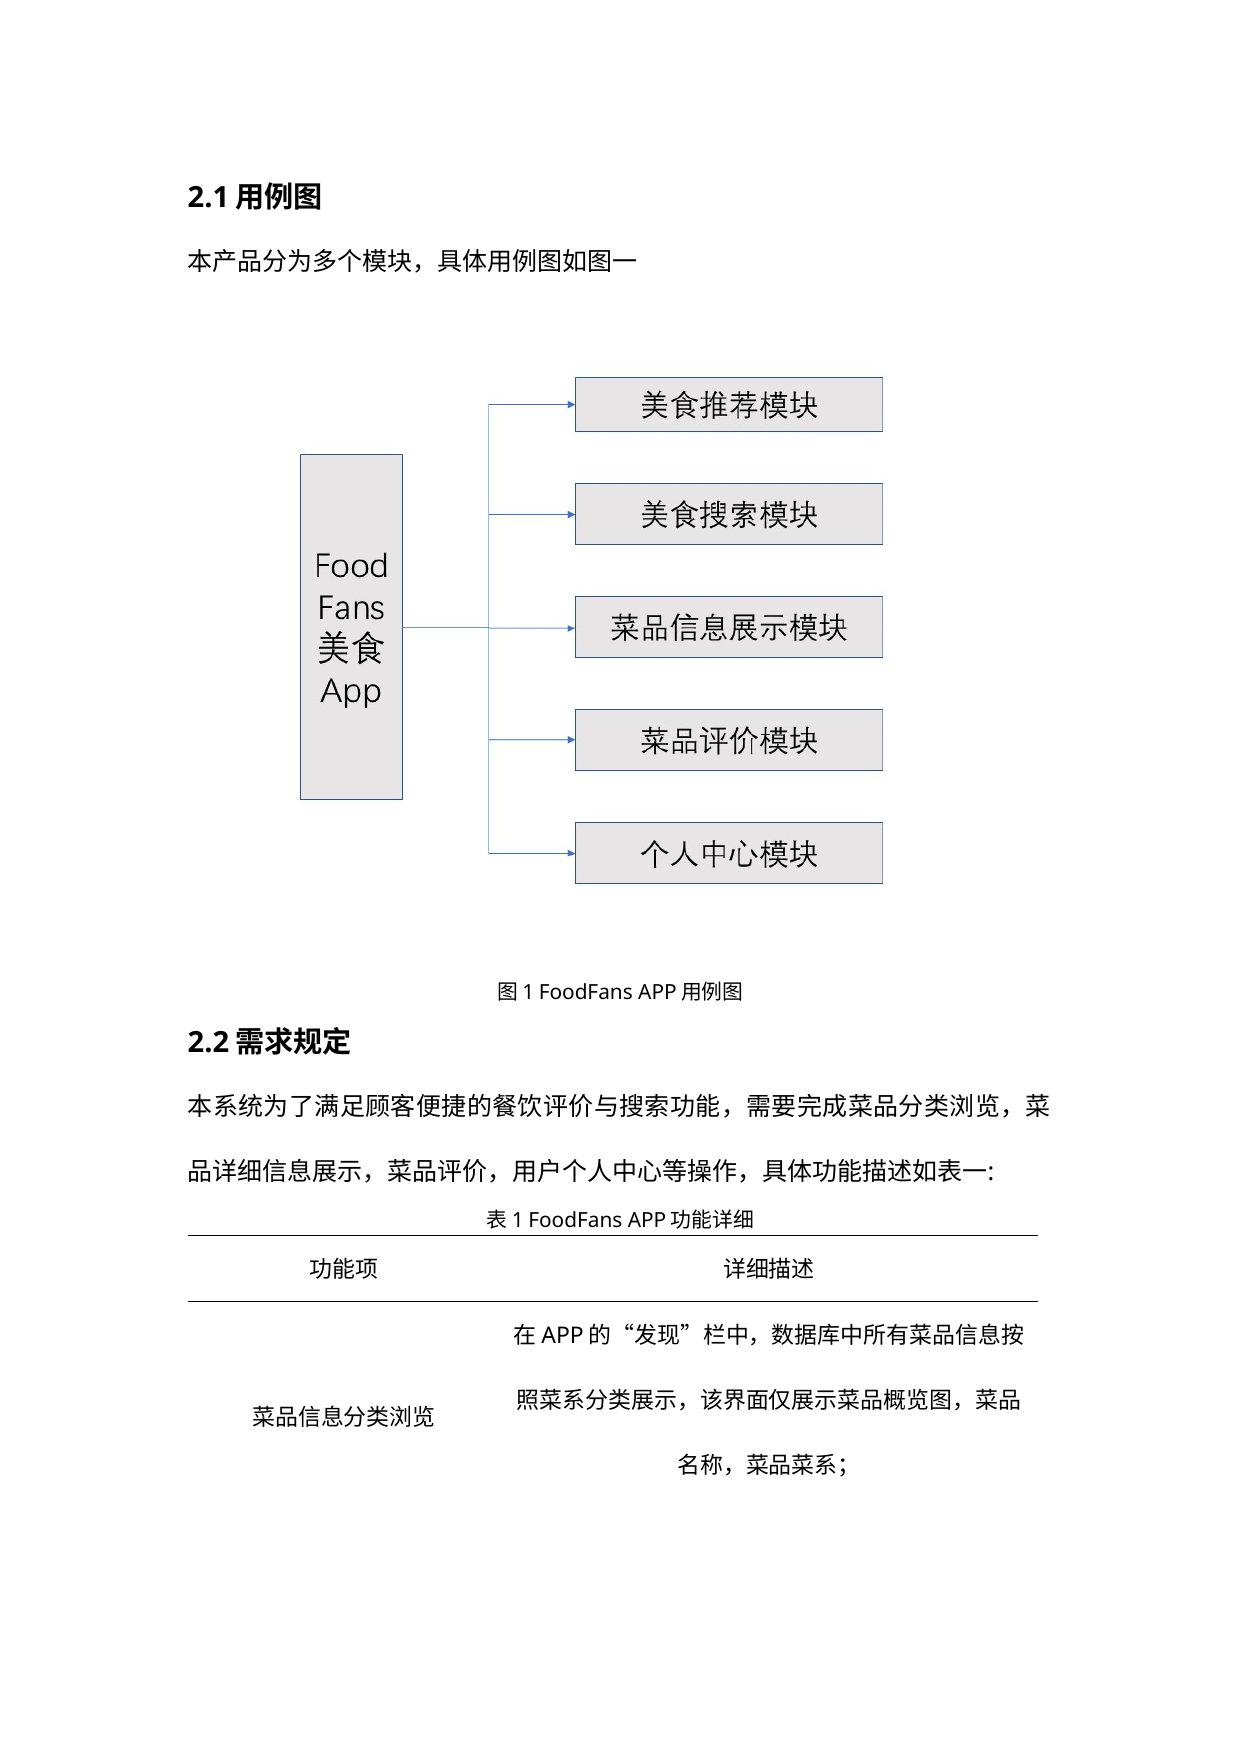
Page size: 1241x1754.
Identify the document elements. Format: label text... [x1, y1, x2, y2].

subtitle 2.2需求规定 [187, 1007, 1053, 1072]
text 图1 FoodFans APP用例图 [187, 974, 1053, 1007]
text 表1 FoodFans APP功能详细 [187, 1202, 1053, 1234]
table_header 功能项 [188, 1236, 500, 1301]
picture [187, 292, 1053, 950]
text 本产品分为多个模块，具体用例图如图一 [187, 227, 1053, 292]
text 本系统为了满足顾客便捷的餐饮评价与搜索功能，需要完成菜品分类浏览，菜品详细信息展示，菜品评价，用户个人中心等操作，具体功能描述如表一: [187, 1072, 1053, 1202]
table_header 详细描述 [500, 1236, 1037, 1301]
subtitle 2.1用例图 [187, 162, 1053, 227]
table_cell 在APP的“发现”栏中，数据库中所有菜品信息按照菜系分类展示，该界面仅展示菜品概览图，菜品名称，菜品菜系； [500, 1302, 1037, 1529]
table_cell 菜品信息分类浏览 [188, 1302, 500, 1529]
